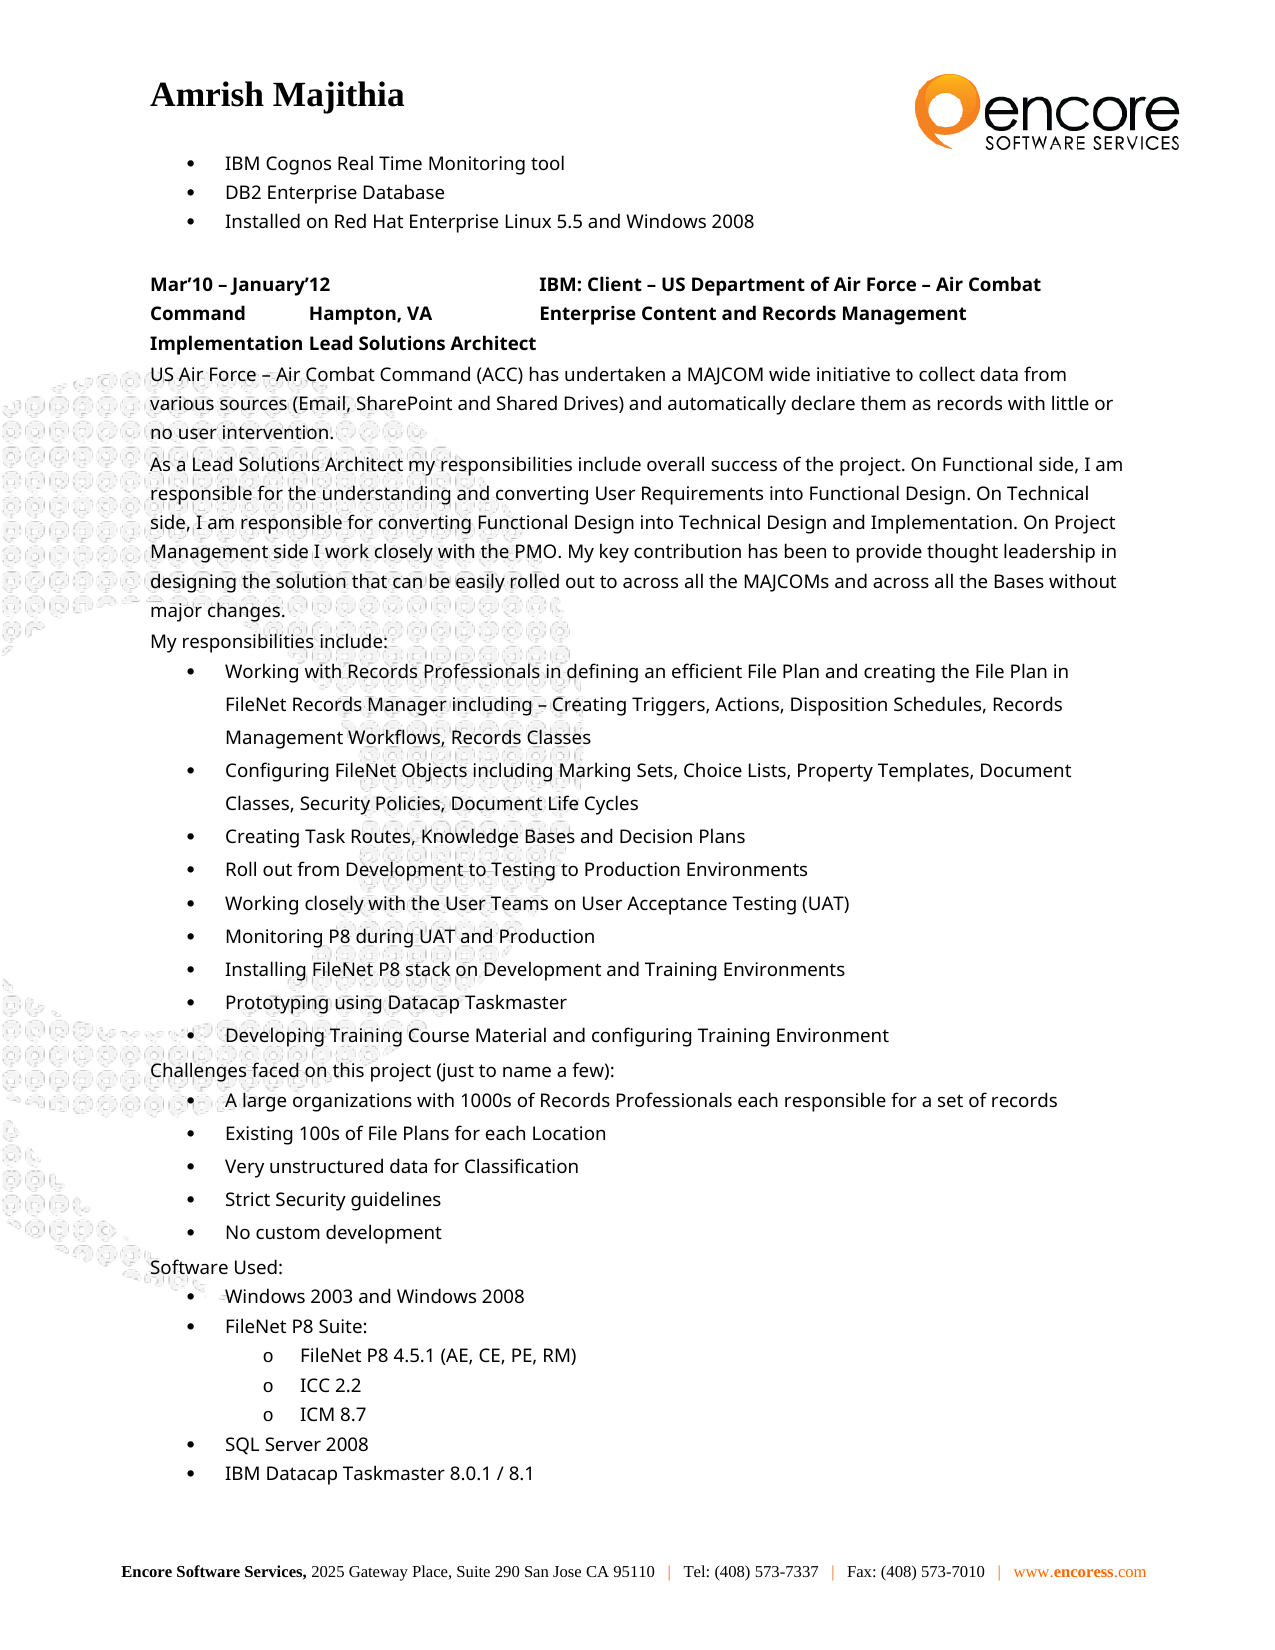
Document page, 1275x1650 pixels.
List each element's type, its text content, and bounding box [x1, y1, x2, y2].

list Very unstructured data for Classification [187, 1153, 1125, 1179]
list Working closely with the User Teams on User Acceptance Testing (UAT) [187, 890, 1125, 915]
list Roll out from Development to Testing to Production Environments [187, 857, 1125, 882]
list FileNet P8 Suite: [187, 1313, 1125, 1339]
text As a Lead Solutions Architect my responsibilities include overall success of the project. On Functional side, I am responsible for the understanding and converting User Requirements into Functional Design. On Technical side, I am responsible for converting Functional Design into Technical Design and Implementation. On Project Management side I work closely with the PMO. My key contribution has been to provide thought leadership in designing the solution that can be easily rolled out to across all the MAJCOMs and across all the Bases without major changes. [150, 451, 1125, 623]
list Strict Security guidelines [187, 1186, 1125, 1212]
list IBM Datacap Taskmaster 8.0.1 / 8.1 [187, 1460, 1125, 1486]
list IBM Cognos Real Time Monitoring tool [187, 150, 1125, 176]
list DB2 Enterprise Database [187, 179, 1125, 205]
text My responsibilities include: [150, 629, 1125, 654]
list Installing FileNet P8 stack on Development and Training Environments [187, 956, 1125, 982]
picture [0, 349, 607, 1311]
text US Air Force – Air Combat Command (ACC) has undertaken a MAJCOM wide initiative to collect data from various sources (Email, SharePoint and Shared Drives) and automatically declare them as records with little or no user intervention. [150, 361, 1125, 445]
list Monitoring P8 during UAT and Production [187, 923, 1125, 948]
list Installed on Red Hat Enterprise Linux 5.5 and Windows 2008 [187, 208, 1125, 234]
list Prototyping using Datacap Taskmaster [187, 989, 1125, 1015]
list Creating Task Routes, Knowledge Bases and Decision Plans [187, 824, 1125, 849]
list FileNet P8 4.5.1 (AE, CE, PE, RM) [262, 1342, 1125, 1368]
list A large organizations with 1000s of Records Professionals each responsible for a set of records [187, 1087, 1125, 1112]
list Windows 2003 and Windows 2008 [187, 1284, 1125, 1309]
list ICC 2.2 [262, 1372, 1125, 1398]
list ICM 8.7 [262, 1402, 1125, 1427]
list Configuring FileNet Objects including Marking Sets, Choice Lists, Property Templates, Document Classes, Security Policies, Document Life Cycles [187, 757, 1125, 816]
list Developing Training Course Material and configuring Training Environment [187, 1022, 1125, 1048]
text Mar’10 – January’12 IBM: Client – US Department of Air Force – Air Combat Command Hampton, VA Enterprise Content and Records Management Implementation Lead Solutions Architect [150, 271, 1125, 355]
list No custom development [187, 1219, 1125, 1245]
text Software Used: [150, 1254, 1125, 1280]
list Working with Records Professionals in defining an efficient File Plan and creating the File Plan in FileNet Records Manager including – Creating Triggers, Actions, Disposition Schedules, Records Management Workflows, Records Classes [187, 658, 1125, 750]
text Challenges faced on this project (just to name a few): [150, 1058, 1125, 1083]
picture [911, 71, 1186, 154]
list Existing 100s of File Plans for each Location [187, 1120, 1125, 1146]
list SQL Server 2008 [187, 1431, 1125, 1457]
